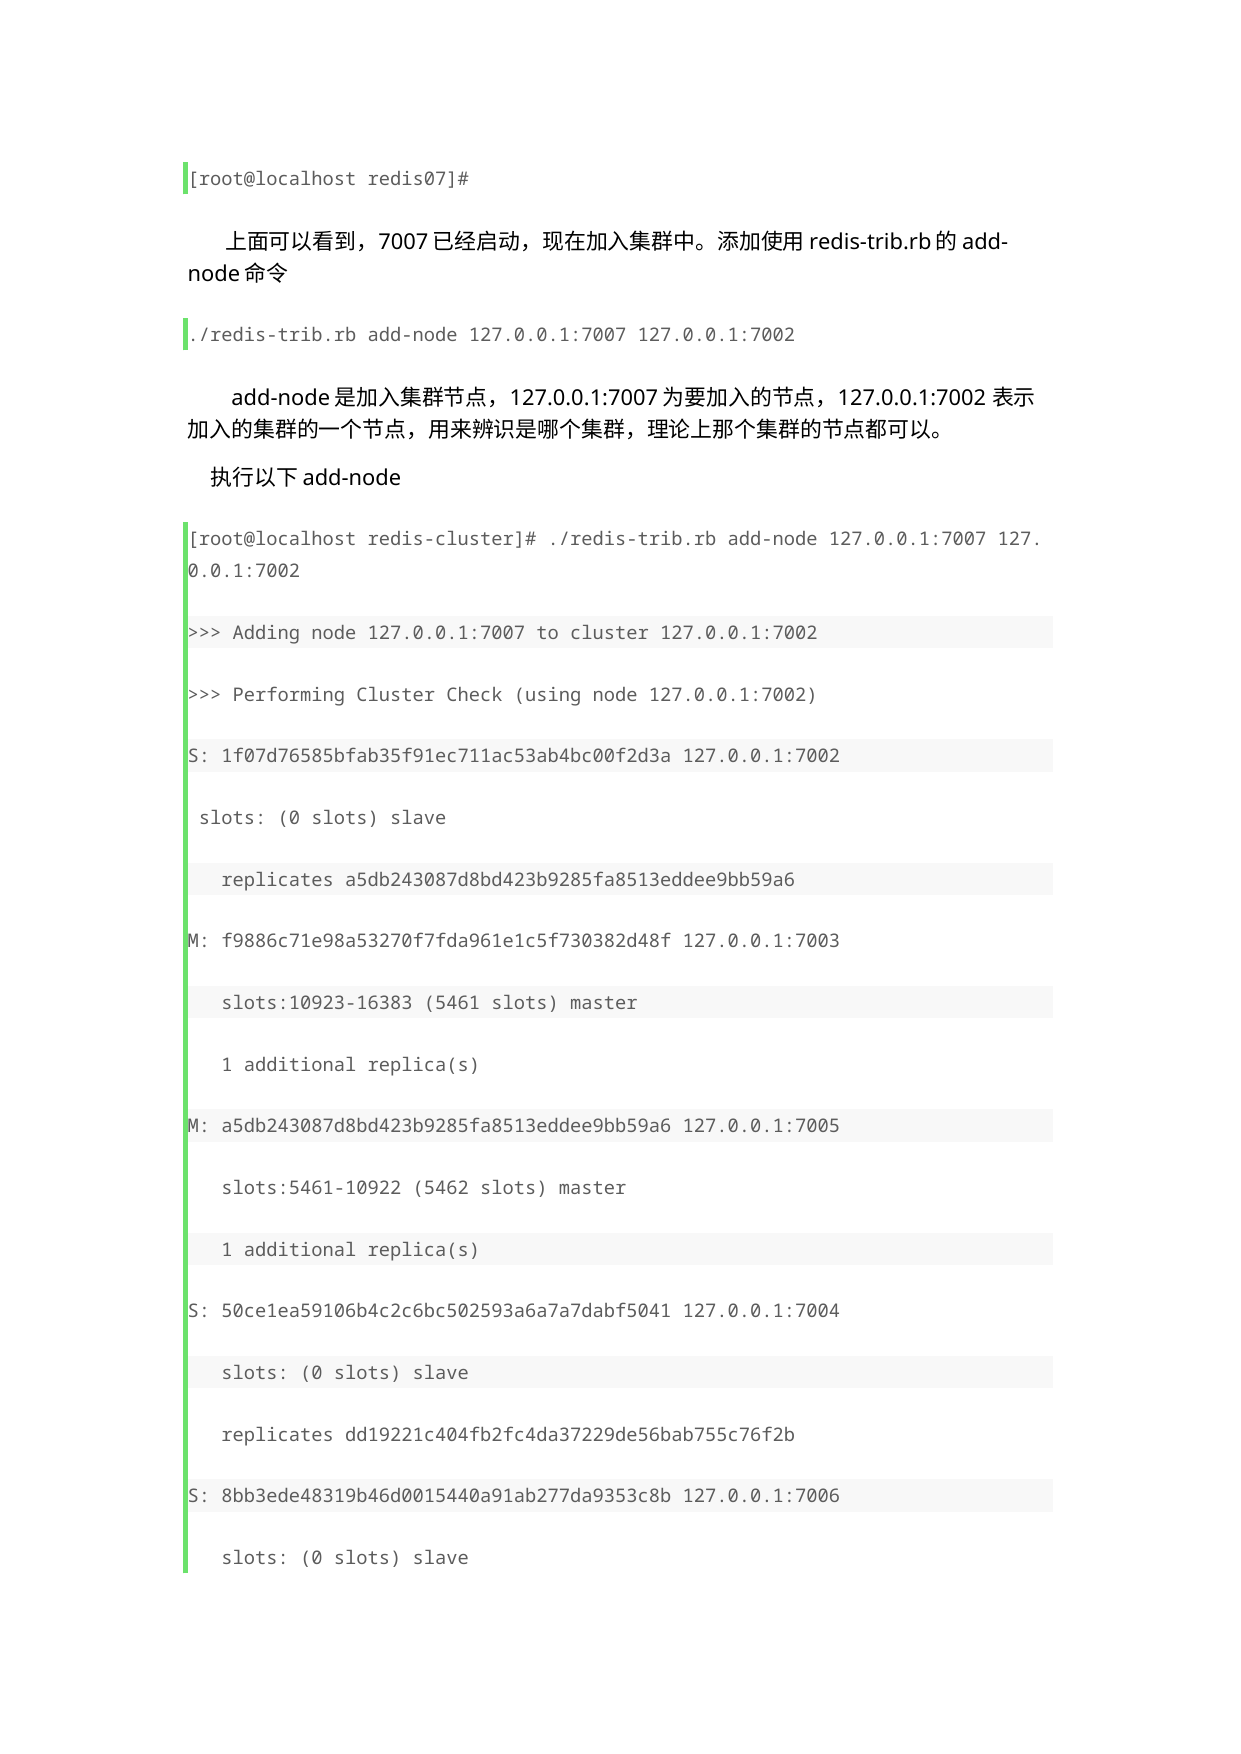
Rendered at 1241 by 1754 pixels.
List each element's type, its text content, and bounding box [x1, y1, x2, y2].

text S: 1f07d76585bfab35f91ec711ac53ab4bc00f2d3a 127.0.0.1:7002 [188, 739, 1053, 772]
text 执行以下add-node [187, 460, 1053, 493]
text S: 50ce1ea59106b4c2c6bc502593a6a7a7dabf5041 127.0.0.1:7004 [188, 1294, 1053, 1327]
text replicates dd19221c404fb2fc4da37229de56bab755c76f2b [188, 1418, 1053, 1450]
text slots: (0 slots) slave [188, 1541, 1053, 1573]
text 上面可以看到，7007已经启动，现在加入集群中。添加使用redis-trib.rb的add-node命令 [187, 224, 1053, 289]
text slots:5461-10922 (5462 slots) master [188, 1171, 1053, 1203]
text M: f9886c71e98a53270f7fda961e1c5f730382d48f 127.0.0.1:7003 [188, 924, 1053, 957]
text >>> Adding node 127.0.0.1:7007 to cluster 127.0.0.1:7002 [188, 616, 1053, 648]
text [root@localhost redis07]# [188, 162, 1053, 194]
text 1 additional replica(s) [188, 1233, 1053, 1265]
text replicates a5db243087d8bd423b9285fa8513eddee9bb59a6 [188, 863, 1053, 895]
text slots: (0 slots) slave [188, 801, 1053, 833]
text slots: (0 slots) slave [188, 1356, 1053, 1388]
text S: 8bb3ede48319b46d0015440a91ab277da9353c8b 127.0.0.1:7006 [188, 1479, 1053, 1512]
text add-node是加入集群节点，127.0.0.1:7007为要加入的节点，127.0.0.1:7002 表示加入的集群的一个节点，用来辨识是哪个集群，理论上那个集群的节点都可以。 [187, 379, 1053, 444]
text 1 additional replica(s) [188, 1048, 1053, 1080]
text [root@localhost redis-cluster]# ./redis-trib.rb add-node 127.0.0.1:7007 127.0.0.1:7002 [188, 522, 1053, 587]
text ./redis-trib.rb add-node 127.0.0.1:7007 127.0.0.1:7002 [188, 318, 1053, 350]
text M: a5db243087d8bd423b9285fa8513eddee9bb59a6 127.0.0.1:7005 [188, 1109, 1053, 1142]
text >>> Performing Cluster Check (using node 127.0.0.1:7002) [188, 678, 1053, 710]
text slots:10923-16383 (5461 slots) master [188, 986, 1053, 1018]
